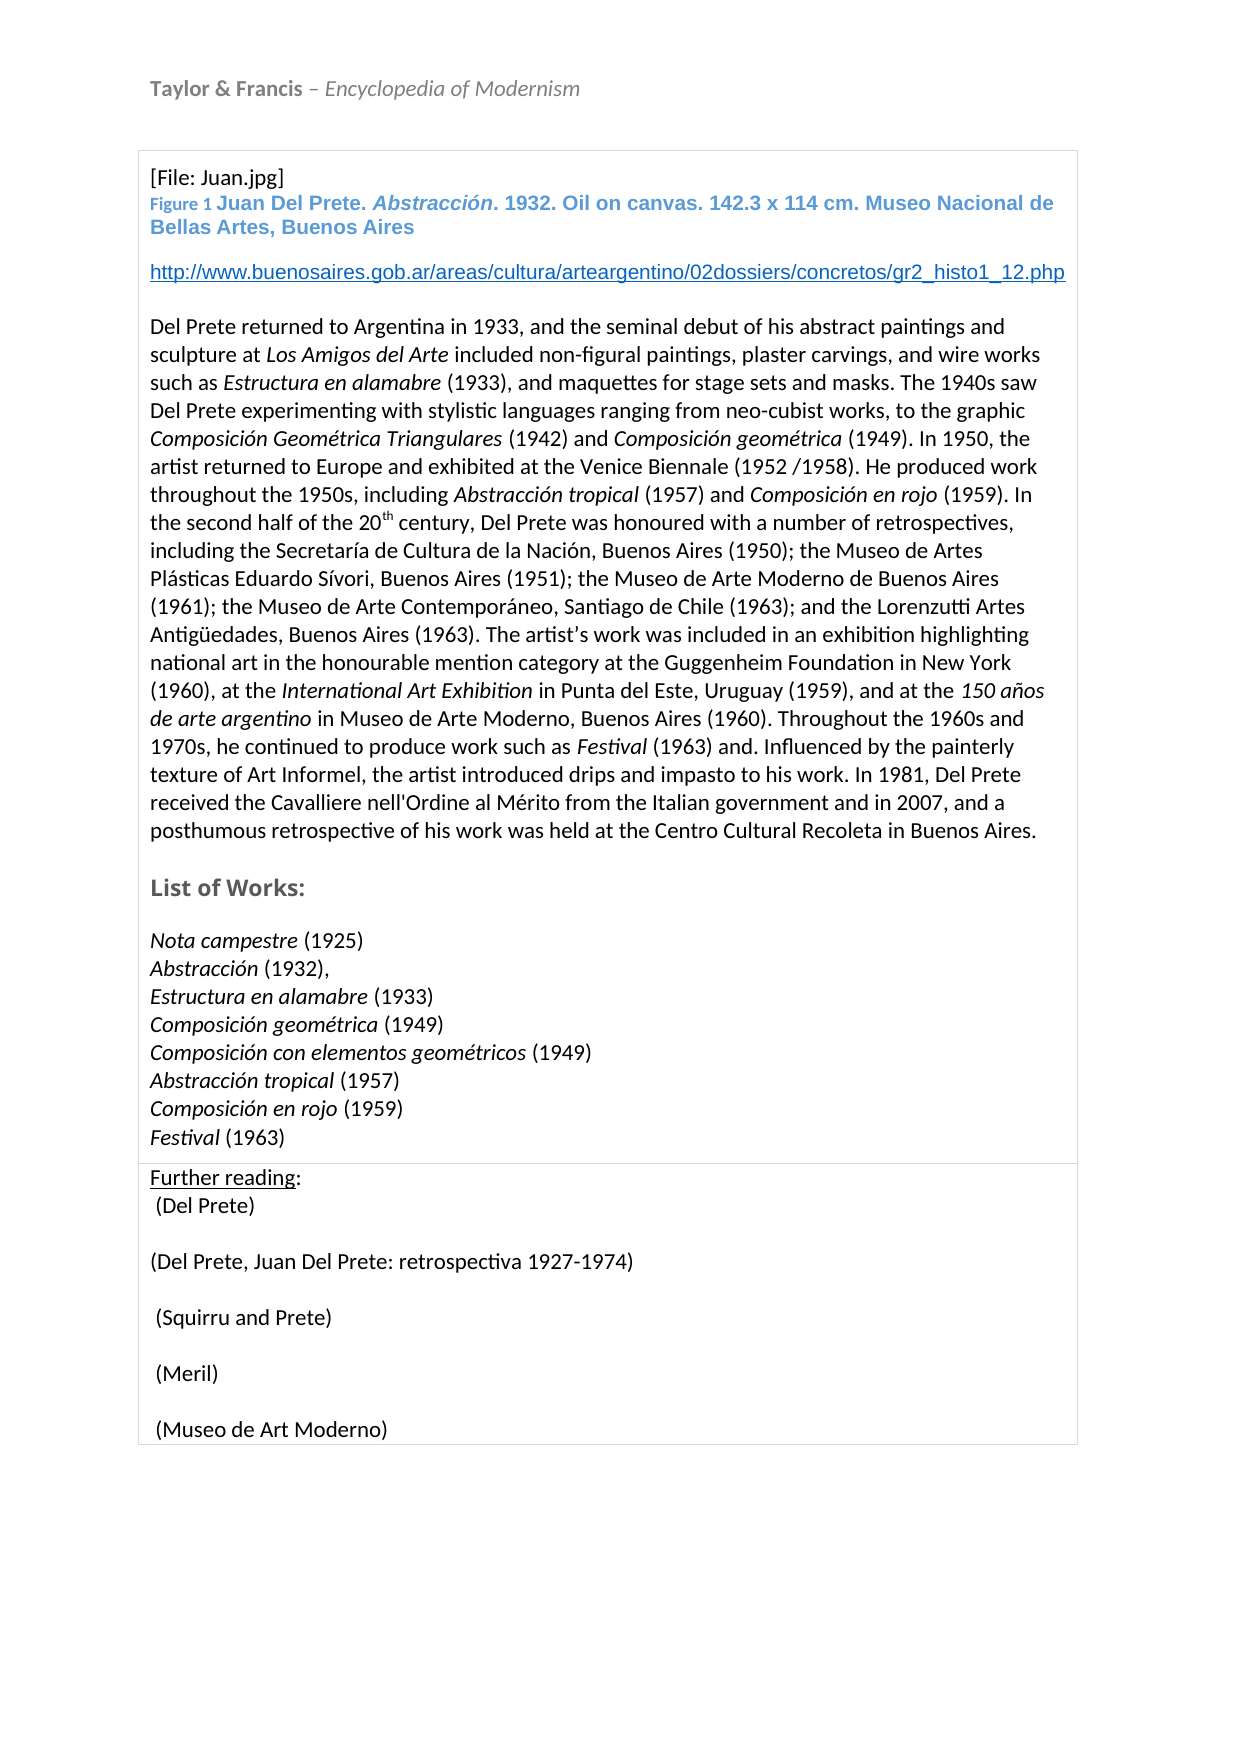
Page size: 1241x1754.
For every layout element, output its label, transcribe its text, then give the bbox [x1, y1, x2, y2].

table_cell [139, 151, 1077, 1162]
table_cell Further reading: [139, 1164, 1077, 1444]
